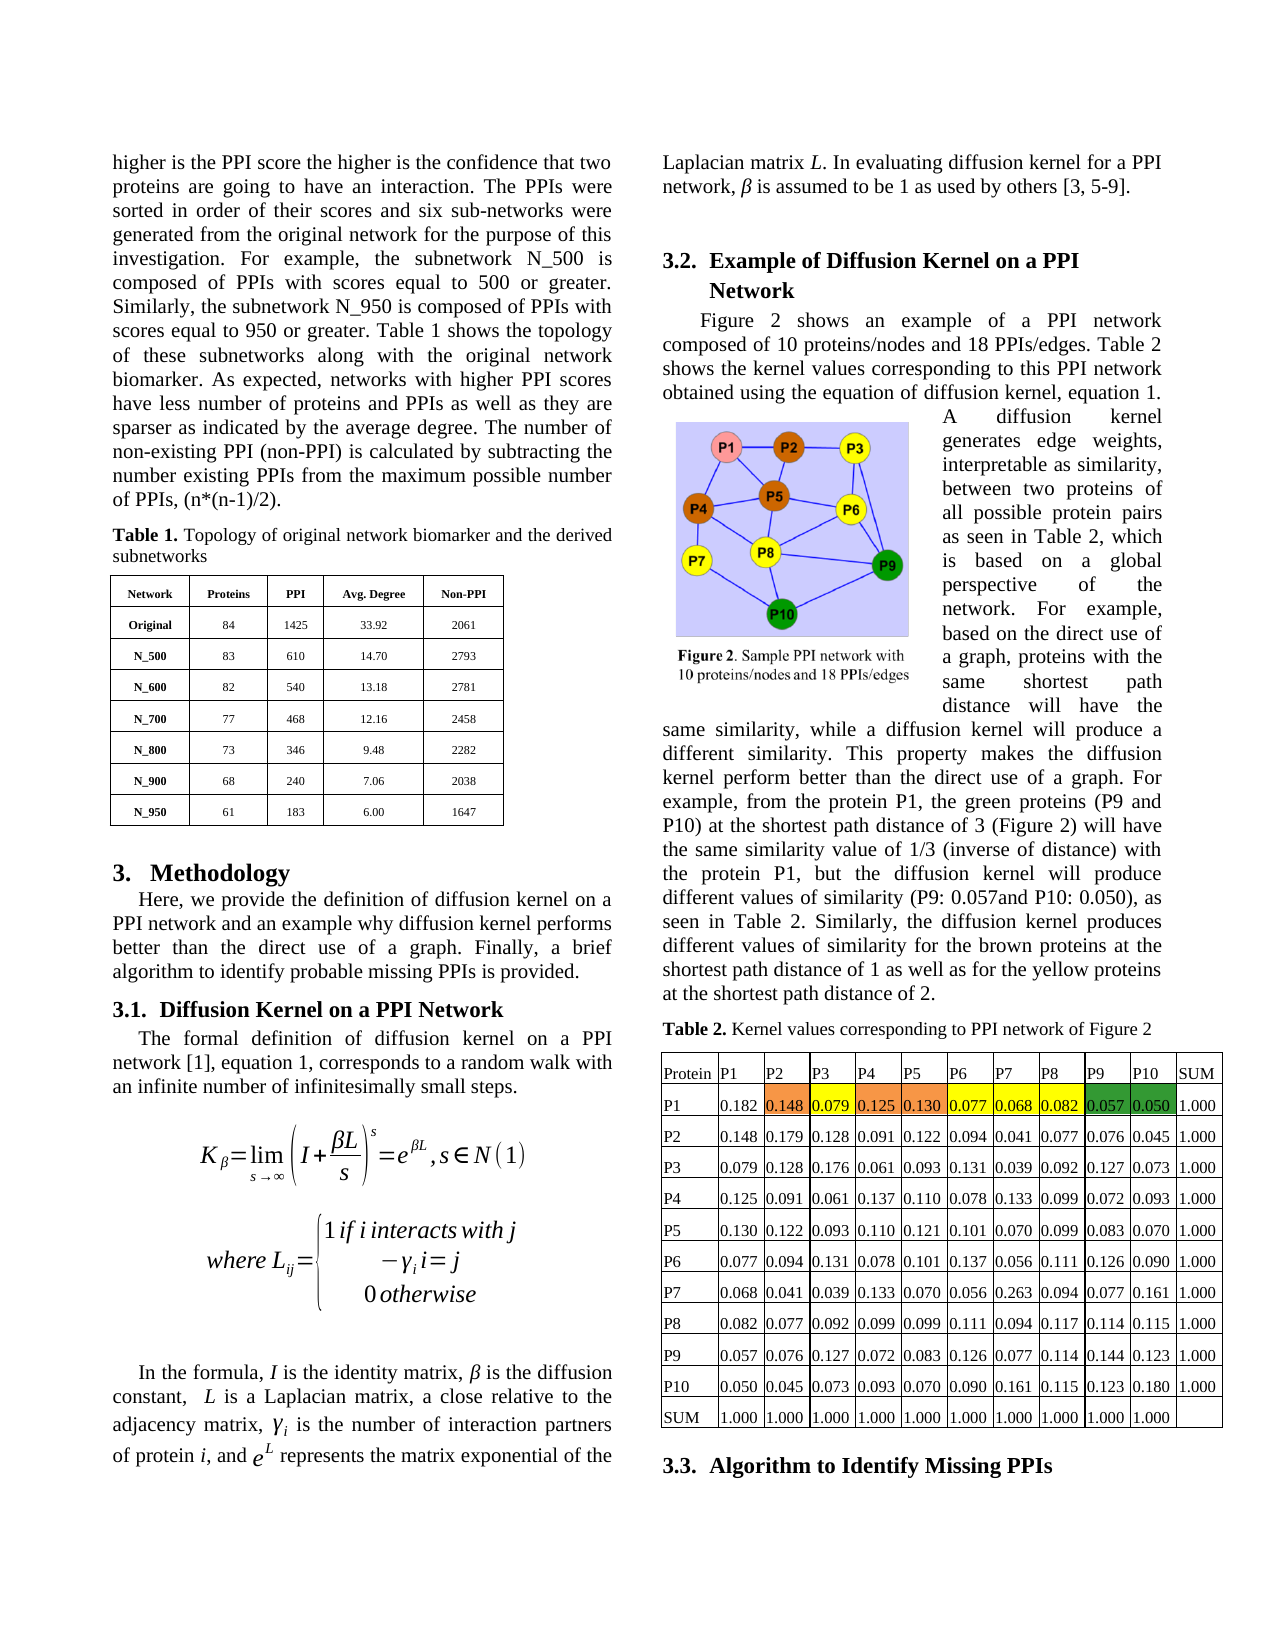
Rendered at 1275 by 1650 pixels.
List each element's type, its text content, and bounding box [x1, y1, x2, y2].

table_cell 0.182 [719, 1084, 764, 1114]
table_cell 0.161 [994, 1366, 1039, 1396]
list Example of Diffusion Kernel on a PPI Network [662, 247, 1162, 304]
table_cell 610 [268, 639, 323, 669]
table_cell SUM [662, 1397, 718, 1427]
table_cell 2061 [424, 607, 503, 637]
table_cell 0.061 [856, 1147, 901, 1177]
table_cell 0.115 [1131, 1303, 1176, 1333]
table_cell 0.056 [994, 1241, 1039, 1271]
table_header P6 [948, 1053, 993, 1083]
table_cell 0.091 [856, 1116, 901, 1146]
table_cell P2 [662, 1116, 718, 1146]
table_cell 346 [268, 732, 323, 762]
table_cell 0.128 [765, 1147, 809, 1177]
table_cell 0.110 [856, 1209, 901, 1239]
table_cell P4 [662, 1178, 718, 1208]
table_cell 0.179 [765, 1116, 809, 1146]
table_cell 0.077 [994, 1334, 1039, 1364]
subtitle Methodology [112, 858, 613, 887]
table_cell 84 [190, 607, 267, 637]
table_cell 0.068 [719, 1272, 764, 1302]
table_cell 0.111 [948, 1303, 993, 1333]
table_cell 468 [268, 701, 323, 731]
table_cell 1.000 [719, 1397, 764, 1427]
table_cell 0.128 [811, 1116, 855, 1146]
table_cell 0.125 [719, 1178, 764, 1208]
table_cell 2458 [424, 701, 503, 731]
table_cell 0.057 [719, 1334, 764, 1364]
table_cell 183 [268, 795, 323, 825]
table_header PPI [268, 576, 323, 606]
table_cell 0.082 [719, 1303, 764, 1333]
table_cell 0.148 [719, 1116, 764, 1146]
table_cell 0.126 [1086, 1241, 1130, 1271]
table_cell 2282 [424, 732, 503, 762]
table_cell P9 [662, 1334, 718, 1364]
table_cell N_700 [111, 701, 189, 731]
table_cell 0.176 [811, 1147, 855, 1177]
table_cell 68 [190, 764, 267, 794]
table_cell 1.000 [1177, 1366, 1222, 1396]
table_cell 0.068 [994, 1084, 1039, 1114]
table_cell Original [111, 607, 189, 637]
table_cell 83 [190, 639, 267, 669]
table_cell 1425 [268, 607, 323, 637]
table_cell 0.114 [1040, 1334, 1084, 1364]
table_cell 0.161 [1131, 1272, 1176, 1302]
table_cell 0.039 [811, 1272, 855, 1302]
table_cell 0.123 [1086, 1366, 1130, 1396]
table_cell 0.077 [765, 1303, 809, 1333]
table_cell 73 [190, 732, 267, 762]
text Here, we provide the definition of diffusion kernel on a PPI network and an example why diffusion kernel performs better than the direct use of a graph. Finally, a brief algorithm to identify probable missing PPIs is provided. [112, 887, 613, 983]
table_header Network [111, 576, 189, 606]
table_cell 0.057 [1086, 1084, 1130, 1114]
table_header P1 [719, 1053, 764, 1083]
table_cell 0.131 [948, 1147, 993, 1177]
table_cell 0.070 [994, 1209, 1039, 1239]
table_header P7 [994, 1053, 1039, 1083]
table_cell 0.111 [1040, 1241, 1084, 1271]
table_cell 9.48 [324, 732, 423, 762]
table_cell N_900 [111, 764, 189, 794]
text In the formula, I is the identity matrix, β is the diffusion constant, L is a Laplacian matrix, a close relative to the adjacency matrix, is the number of interaction partners of protein i, and represents the matrix exponential of the Laplacian matrix L. In evaluating diffusion kernel for a PPI network, β is assumed to be 1 as used by others [3, 5-9]. [112, 1360, 613, 1471]
table_cell 0.093 [1131, 1178, 1176, 1208]
table_cell 0.137 [948, 1241, 993, 1271]
table_cell 0.050 [719, 1366, 764, 1396]
table_header P8 [1040, 1053, 1084, 1083]
table_cell 0.093 [856, 1366, 901, 1396]
table_cell 2793 [424, 639, 503, 669]
table_cell 0.114 [1086, 1303, 1130, 1333]
table_cell N_800 [111, 732, 189, 762]
table_cell 0.148 [765, 1084, 809, 1114]
table_cell 1.000 [1177, 1303, 1222, 1333]
table_cell P8 [662, 1303, 718, 1333]
table_cell 1.000 [1086, 1397, 1130, 1427]
table_cell 1.000 [1177, 1084, 1222, 1114]
table_cell 0.041 [765, 1272, 809, 1302]
table_header Non-PPI [424, 576, 503, 606]
table_cell 0.099 [902, 1303, 947, 1333]
table_cell 0.094 [765, 1241, 809, 1271]
text In the formula, I is the identity matrix, β is the diffusion constant, L is a Laplacian matrix, a close relative to the adjacency matrix, is the number of interaction partners of protein i, and represents the matrix exponential of the Laplacian matrix L. In evaluating diffusion kernel for a PPI network, β is assumed to be 1 as used by others [3, 5-9]. [662, 150, 1162, 198]
table_cell 1.000 [994, 1397, 1039, 1427]
table_cell 77 [190, 701, 267, 731]
table_cell 0.126 [948, 1334, 993, 1364]
table_cell 0.079 [811, 1084, 855, 1114]
table_header Avg. Degree [324, 576, 423, 606]
table_cell 0.078 [856, 1241, 901, 1271]
table_cell 0.045 [1131, 1116, 1176, 1146]
table_cell 13.18 [324, 670, 423, 700]
table_cell 0.101 [948, 1209, 993, 1239]
table_cell 2038 [424, 764, 503, 794]
list Diffusion Kernel on a PPI Network [112, 996, 613, 1022]
table_cell 0.070 [1131, 1209, 1176, 1239]
table_cell 0.133 [994, 1178, 1039, 1208]
picture [667, 422, 924, 693]
table_cell 0.127 [811, 1334, 855, 1364]
table_cell 0.110 [902, 1178, 947, 1208]
table_cell 1.000 [1040, 1397, 1084, 1427]
table_cell 0.099 [1040, 1178, 1084, 1208]
table_cell 0.090 [1131, 1241, 1176, 1271]
table_cell 1.000 [948, 1397, 993, 1427]
table_cell 82 [190, 670, 267, 700]
table_cell N_500 [111, 639, 189, 669]
table_cell 0.073 [1131, 1147, 1176, 1177]
table_cell 540 [268, 670, 323, 700]
table_cell 7.06 [324, 764, 423, 794]
table_cell 0.077 [1040, 1116, 1084, 1146]
text The formal definition of diffusion kernel on a PPI network [1], equation 1, corresponds to a random walk with an infinite number of infinitesimally small steps. [112, 1026, 613, 1098]
table_cell 1647 [424, 795, 503, 825]
table_cell 0.137 [856, 1178, 901, 1208]
table_cell P3 [662, 1147, 718, 1177]
table_header P9 [1086, 1053, 1130, 1083]
table_cell 1.000 [1177, 1147, 1222, 1177]
table_cell 0.077 [719, 1241, 764, 1271]
table_cell 0.072 [856, 1334, 901, 1364]
table_cell 0.180 [1131, 1366, 1176, 1396]
table_cell 1.000 [811, 1397, 855, 1427]
table_cell 0.092 [811, 1303, 855, 1333]
table_cell 6.00 [324, 795, 423, 825]
table_cell 0.263 [994, 1272, 1039, 1302]
table_cell P6 [662, 1241, 718, 1271]
table_cell 61 [190, 795, 267, 825]
table_cell 0.056 [948, 1272, 993, 1302]
table_cell 0.127 [1086, 1147, 1130, 1177]
table_cell 0.101 [902, 1241, 947, 1271]
table_cell 0.082 [1040, 1084, 1084, 1114]
table_header Proteins [190, 576, 267, 606]
table_cell 1.000 [856, 1397, 901, 1427]
table_cell 0.061 [811, 1178, 855, 1208]
table_cell 0.131 [811, 1241, 855, 1271]
table_cell 0.094 [994, 1303, 1039, 1333]
table_cell 0.091 [765, 1178, 809, 1208]
table_cell 0.133 [856, 1272, 901, 1302]
table_cell 1.000 [1177, 1272, 1222, 1302]
table_cell 0.076 [1086, 1116, 1130, 1146]
table_cell 0.094 [1040, 1272, 1084, 1302]
table_cell 0.125 [856, 1084, 901, 1114]
table_cell N_950 [111, 795, 189, 825]
table_cell 0.070 [902, 1272, 947, 1302]
table_cell 0.094 [948, 1116, 993, 1146]
table_cell 0.072 [1086, 1178, 1130, 1208]
table_header P10 [1131, 1053, 1176, 1083]
table_cell 1.000 [1177, 1116, 1222, 1146]
table_cell 33.92 [324, 607, 423, 637]
table_header P2 [765, 1053, 809, 1083]
table_cell P5 [662, 1209, 718, 1239]
table_header Protein [662, 1053, 718, 1083]
table_cell 0.041 [994, 1116, 1039, 1146]
table_cell P10 [662, 1366, 718, 1396]
table_cell 2781 [424, 670, 503, 700]
table_cell 0.099 [856, 1303, 901, 1333]
table_cell 0.115 [1040, 1366, 1084, 1396]
table_cell 0.073 [811, 1366, 855, 1396]
table_cell 240 [268, 764, 323, 794]
table_cell 0.130 [719, 1209, 764, 1239]
table_cell 0.122 [765, 1209, 809, 1239]
table_cell 0.117 [1040, 1303, 1084, 1333]
table_header P5 [902, 1053, 947, 1083]
text Table 1. Topology of original network biomarker and the derived subnetworks [112, 523, 613, 567]
table_cell 1.000 [1131, 1397, 1176, 1427]
table_cell 0.121 [902, 1209, 947, 1239]
table_cell 0.079 [719, 1147, 764, 1177]
table_cell 0.123 [1131, 1334, 1176, 1364]
table_cell 0.090 [948, 1366, 993, 1396]
table_cell 0.077 [1086, 1272, 1130, 1302]
table_cell 0.093 [902, 1147, 947, 1177]
table_cell 0.099 [1040, 1209, 1084, 1239]
table_cell 0.083 [902, 1334, 947, 1364]
table_cell 0.093 [811, 1209, 855, 1239]
table_header P3 [811, 1053, 855, 1083]
table_cell 12.16 [324, 701, 423, 731]
table_cell 0.130 [902, 1084, 947, 1114]
table_cell 0.078 [948, 1178, 993, 1208]
table_cell 1.000 [1177, 1241, 1222, 1271]
table_header P4 [856, 1053, 901, 1083]
table_cell 0.070 [902, 1366, 947, 1396]
table_cell 0.050 [1131, 1084, 1176, 1114]
table_cell 0.122 [902, 1116, 947, 1146]
list Figure 2 shows an example of a PPI network composed of 10 proteins/nodes and 18 PPIs/edges. Table 2 shows the kernel values corresponding to this PPI network obtained using the equation of diffusion kernel, equation 1. A diffusion kernel generates edge weights, interpretable as similarity, between two proteins of all possible protein pairs as seen in Table 2, which is based on a global perspective of the network. For example, based on the direct use of a graph, proteins with the same shortest path distance will have the same similarity, while a diffusion kernel will produce a different similarity. This property makes the diffusion kernel perform better than the direct use of a graph. For example, from the protein P1, the green proteins (P9 and P10) at the shortest path distance of 3 (Figure 2) will have the same similarity value of 1/3 (inverse of distance) with the protein P1, but the diffusion kernel will produce different values of similarity (P9: 0.057and P10: 0.050), as seen in Table 2. Similarly, the diffusion kernel produces different values of similarity for the brown proteins at the shortest path distance of 1 as well as for the yellow proteins at the shortest path distance of 2. [662, 308, 1162, 1005]
table_cell 0.076 [765, 1334, 809, 1364]
table_cell 1.000 [902, 1397, 947, 1427]
table_cell P7 [662, 1272, 718, 1302]
table_cell 14.70 [324, 639, 423, 669]
table_cell 1.000 [1177, 1178, 1222, 1208]
text Table 2. Kernel values corresponding to PPI network of Figure 2 [662, 1018, 1162, 1039]
table_cell 0.077 [948, 1084, 993, 1114]
table_cell 1.000 [1177, 1334, 1222, 1364]
table_cell P1 [662, 1084, 718, 1114]
table_header SUM [1177, 1053, 1222, 1083]
table_cell [1177, 1397, 1222, 1427]
table_cell 0.083 [1086, 1209, 1130, 1239]
table_cell 0.039 [994, 1147, 1039, 1177]
table_cell 0.144 [1086, 1334, 1130, 1364]
table_cell N_600 [111, 670, 189, 700]
table_cell 1.000 [765, 1397, 809, 1427]
table_cell 0.092 [1040, 1147, 1084, 1177]
list Algorithm to Identify Missing PPIs [662, 1452, 1162, 1478]
table_cell 1.000 [1177, 1209, 1222, 1239]
table_cell 0.045 [765, 1366, 809, 1396]
